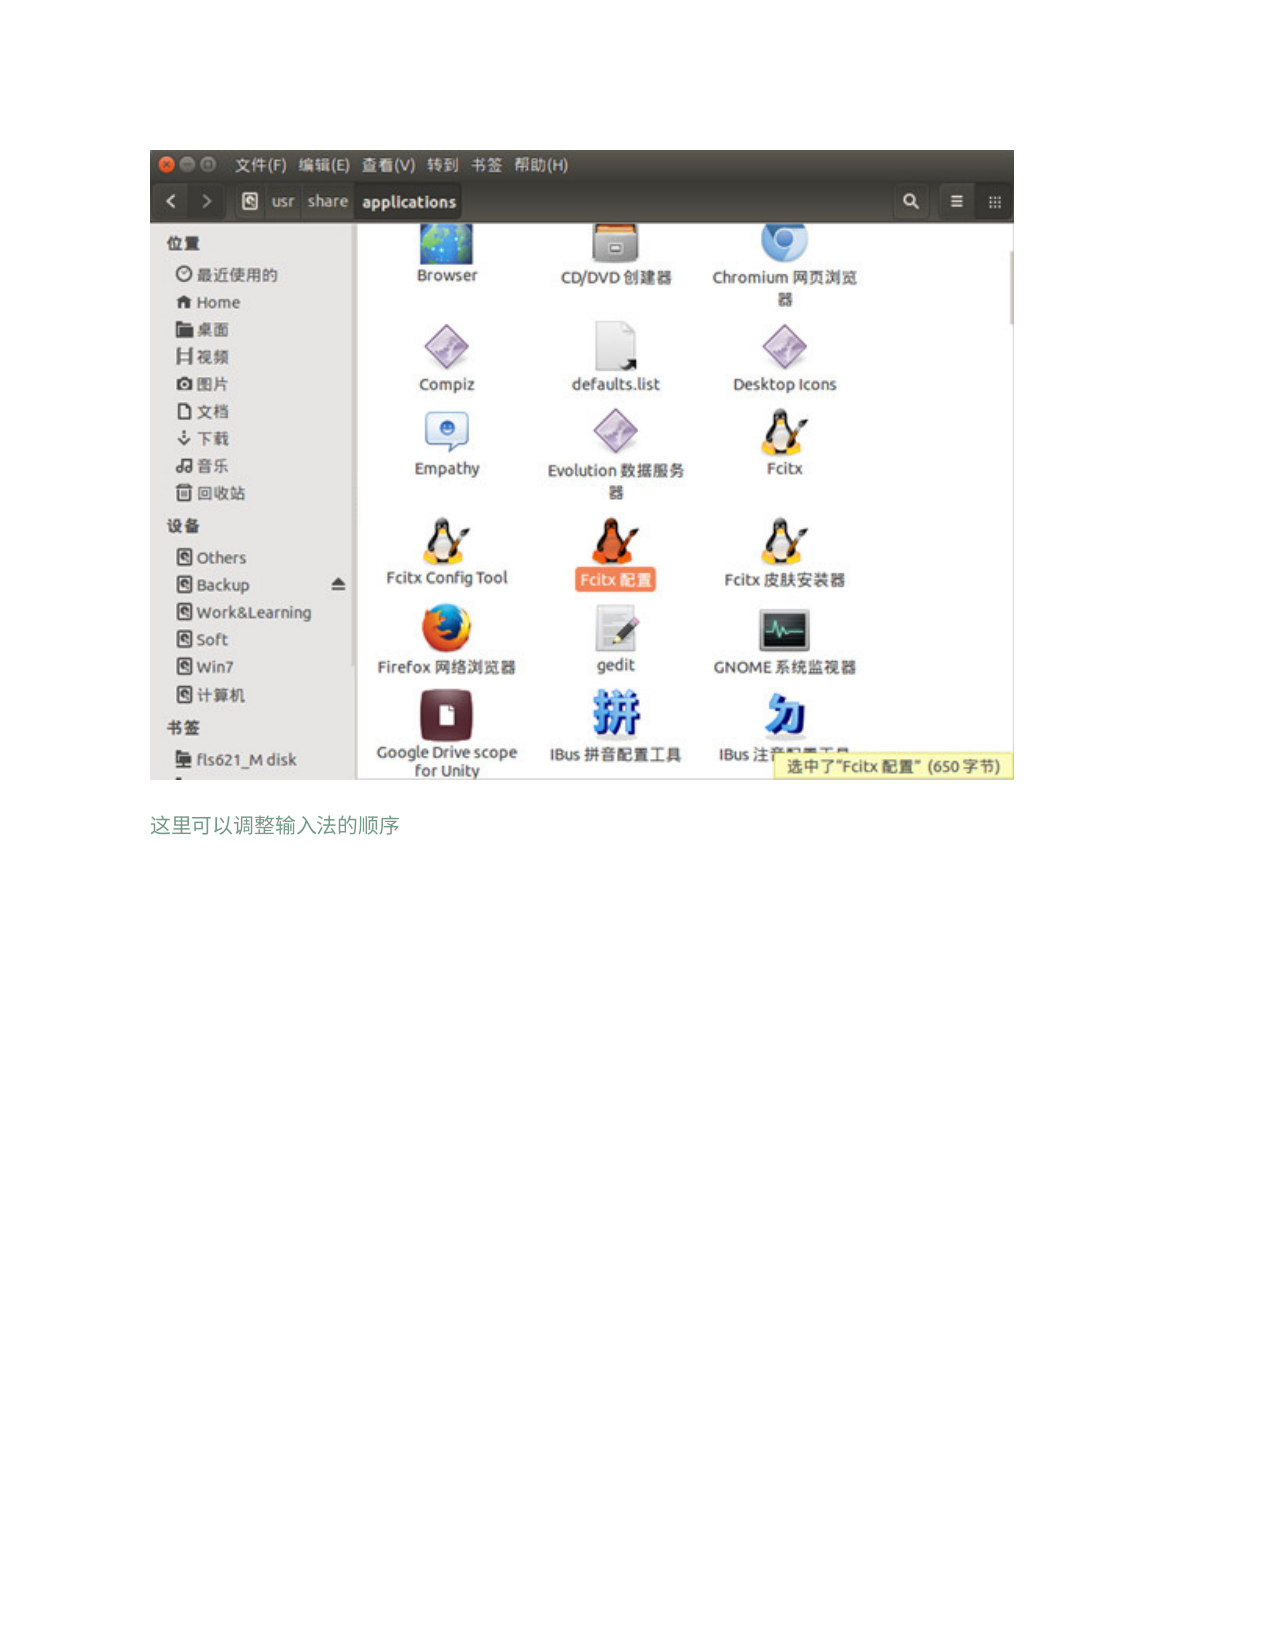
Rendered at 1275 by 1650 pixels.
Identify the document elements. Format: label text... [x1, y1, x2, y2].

picture [150, 150, 1014, 780]
text 这里可以调整输入法的顺序 [150, 795, 1125, 839]
